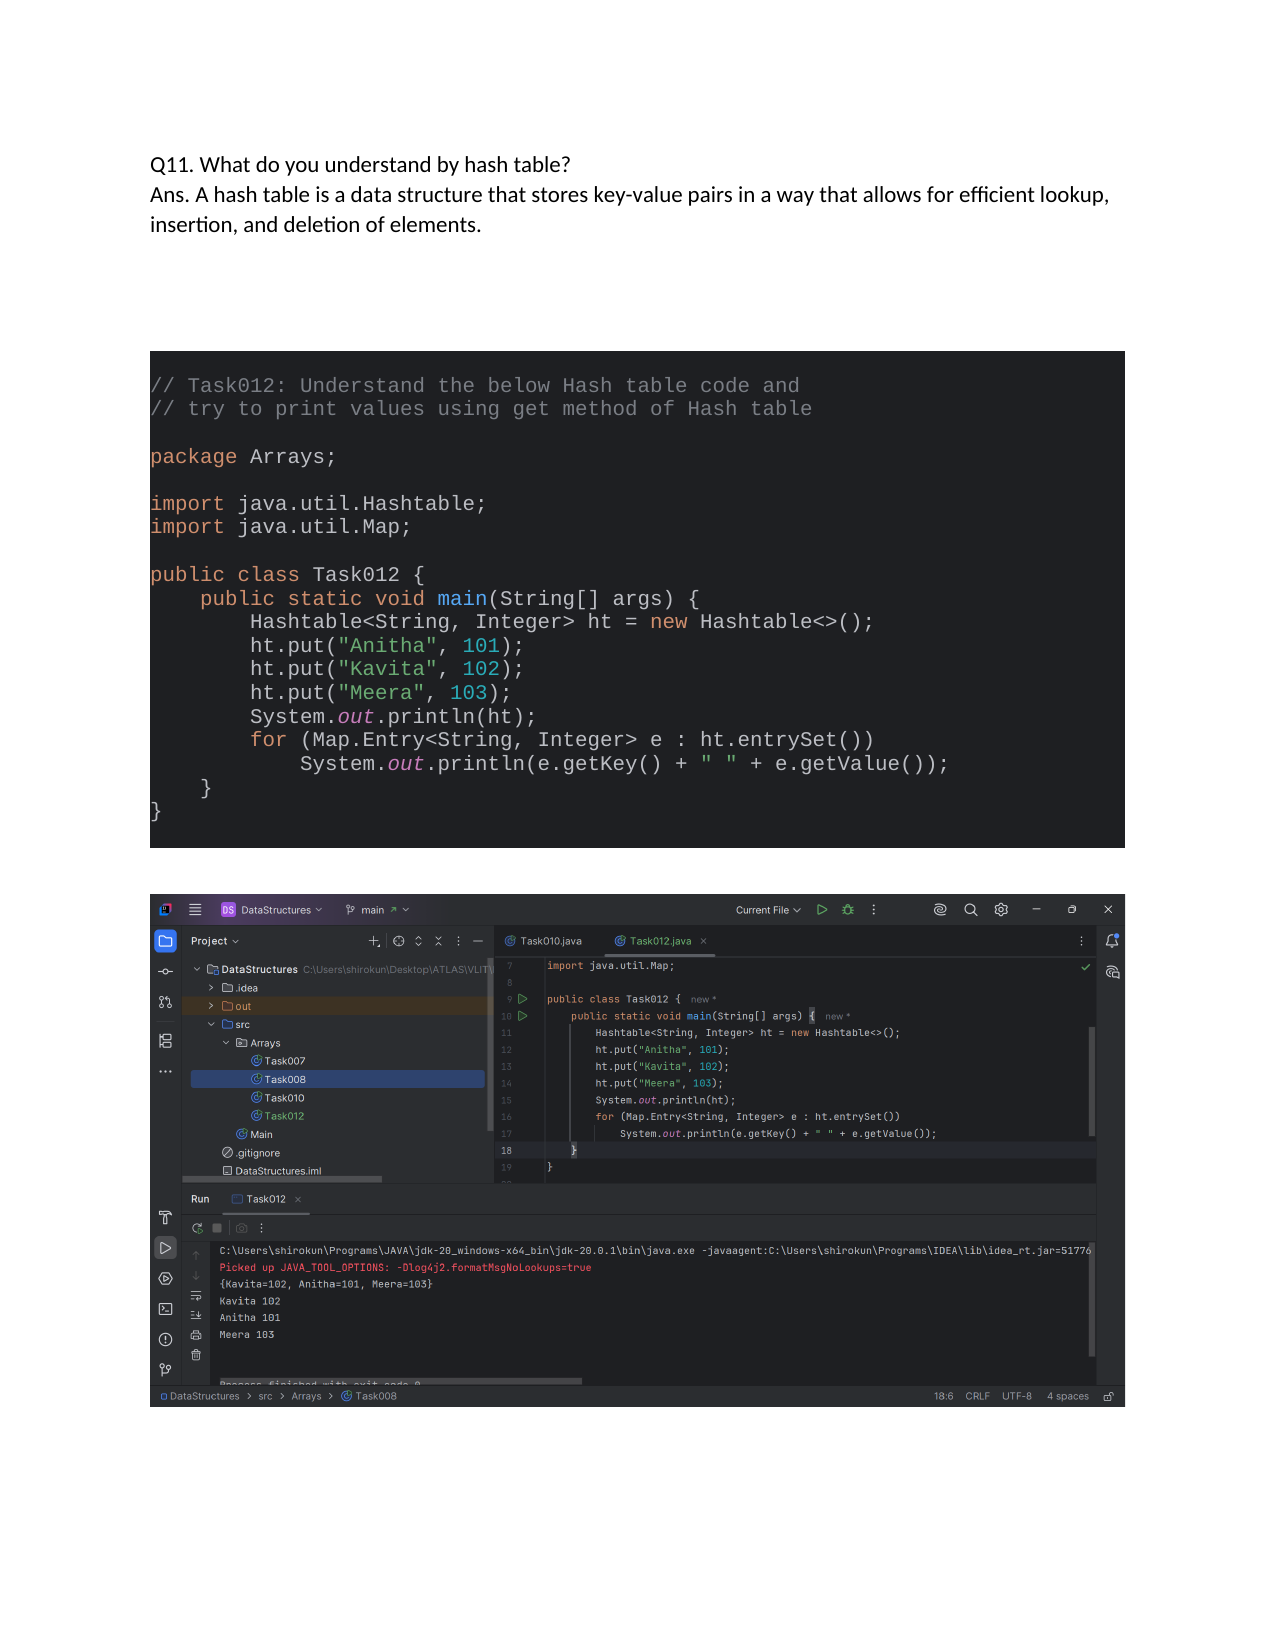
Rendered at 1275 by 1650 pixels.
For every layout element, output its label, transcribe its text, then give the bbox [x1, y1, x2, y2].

text // Task012: Understand the below Hash table code and // try to print values using get method of Hash table package Arrays; import java.util.Hashtable; import java.util.Map; public class Task012 { public static void main(String[] args) { Hashtable<String, Integer> ht = new Hashtable<>(); ht.put("Anitha", 101); ht.put("Kavita", 102); ht.put("Meera", 103); System.out.println(ht); for (Map.Entry<String, Integer> e : ht.entrySet()) System.out.println(e.getKey() + " " + e.getValue()); } } [150, 375, 1125, 824]
picture [150, 894, 1125, 1407]
text Q11. What do you understand by hash table? Ans. A hash table is a data structure that stores key-value pairs in a way that allows for efficient lookup, insertion, and deletion of elements. [150, 150, 1125, 238]
